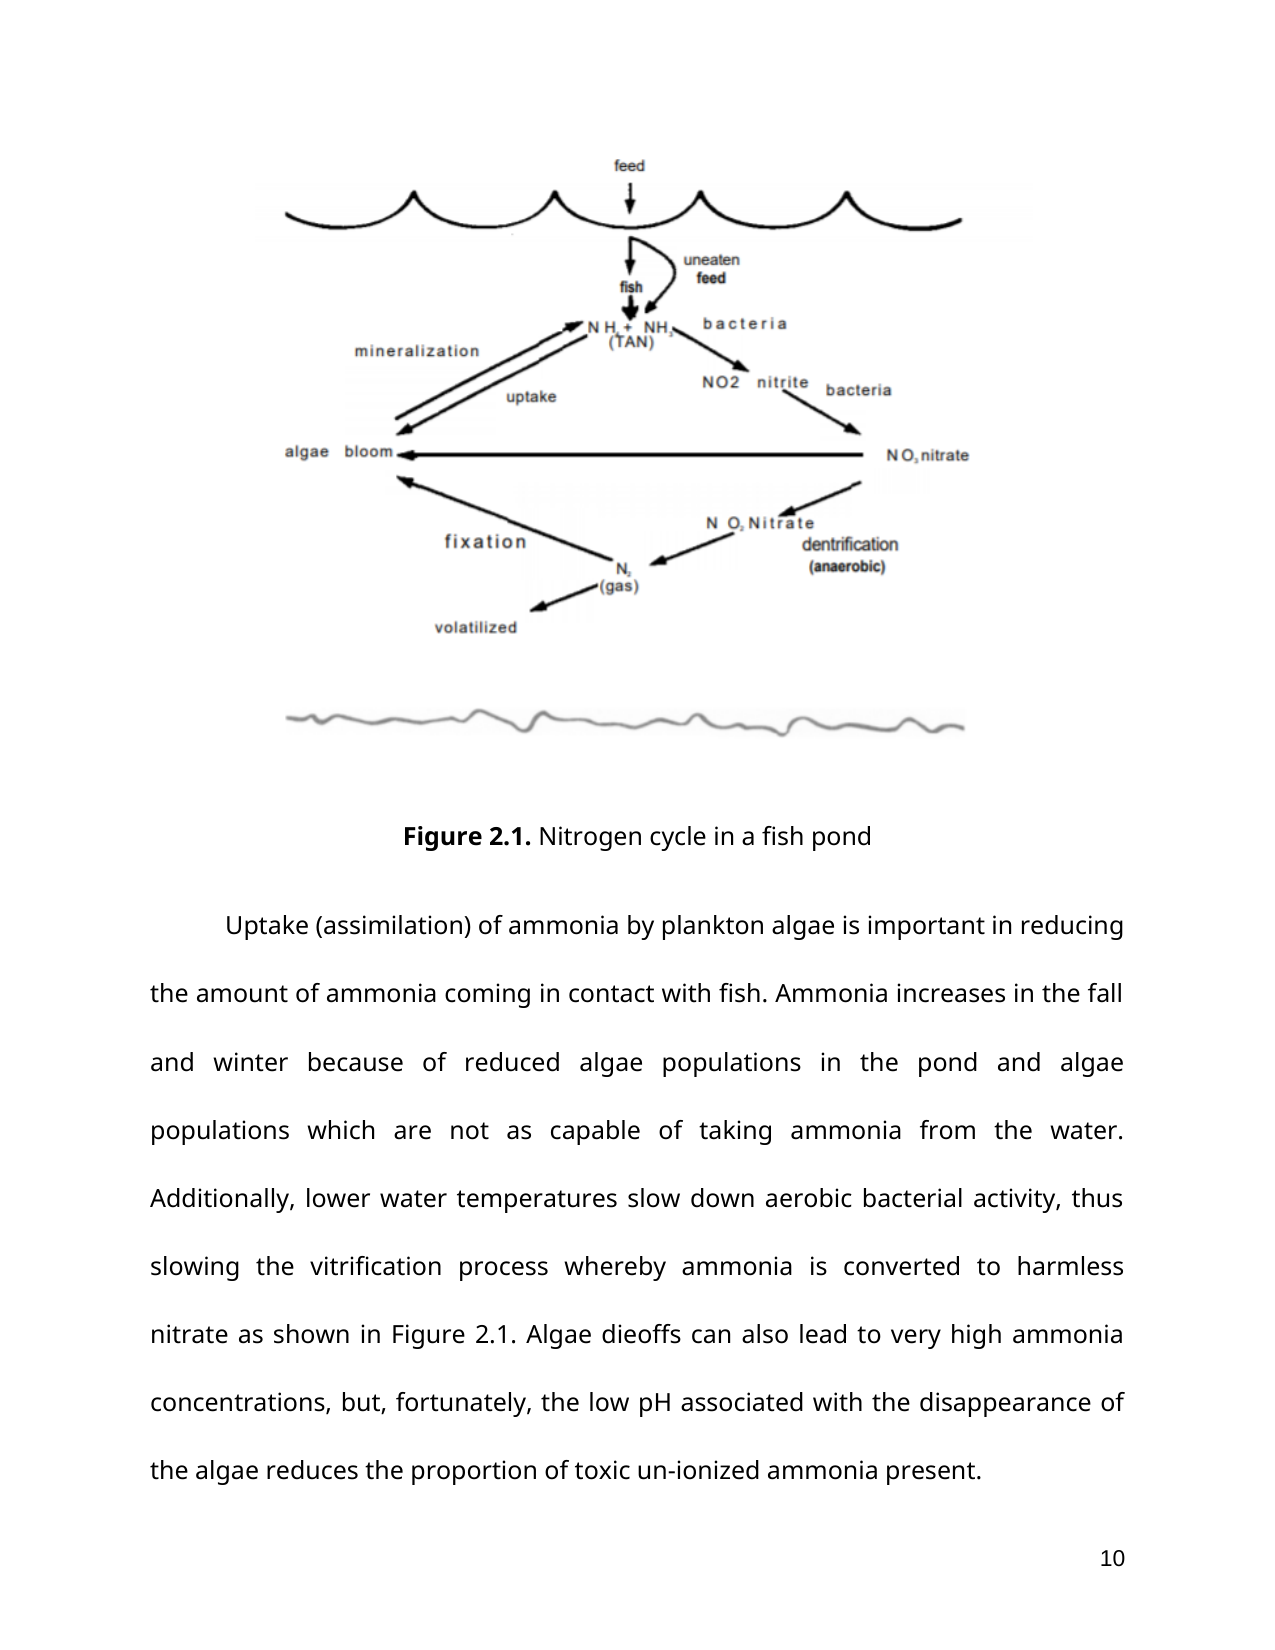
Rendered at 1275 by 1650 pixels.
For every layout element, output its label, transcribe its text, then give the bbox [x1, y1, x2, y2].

text Figure 2.1. Nitrogen cycle in a fish pond [150, 819, 1125, 853]
picture [241, 150, 1034, 772]
text Uptake (assimilation) of ammonia by plankton algae is important in reducing the amount of ammonia coming in contact with fish. Ammonia increases in the fall and winter because of reduced algae populations in the pond and algae populations which are not as capable of taking ammonia from the water. Additionally, lower water temperatures slow down aerobic bacterial activity, thus slowing the vitrification process whereby ammonia is converted to harmless nitrate as shown in Figure 2.1. Algae dieoffs can also lead to very high ammonia concentrations, but, fortunately, the low pH associated with the disappearance of the algae reduces the proportion of toxic un-ionized ammonia present. [150, 908, 1125, 1487]
